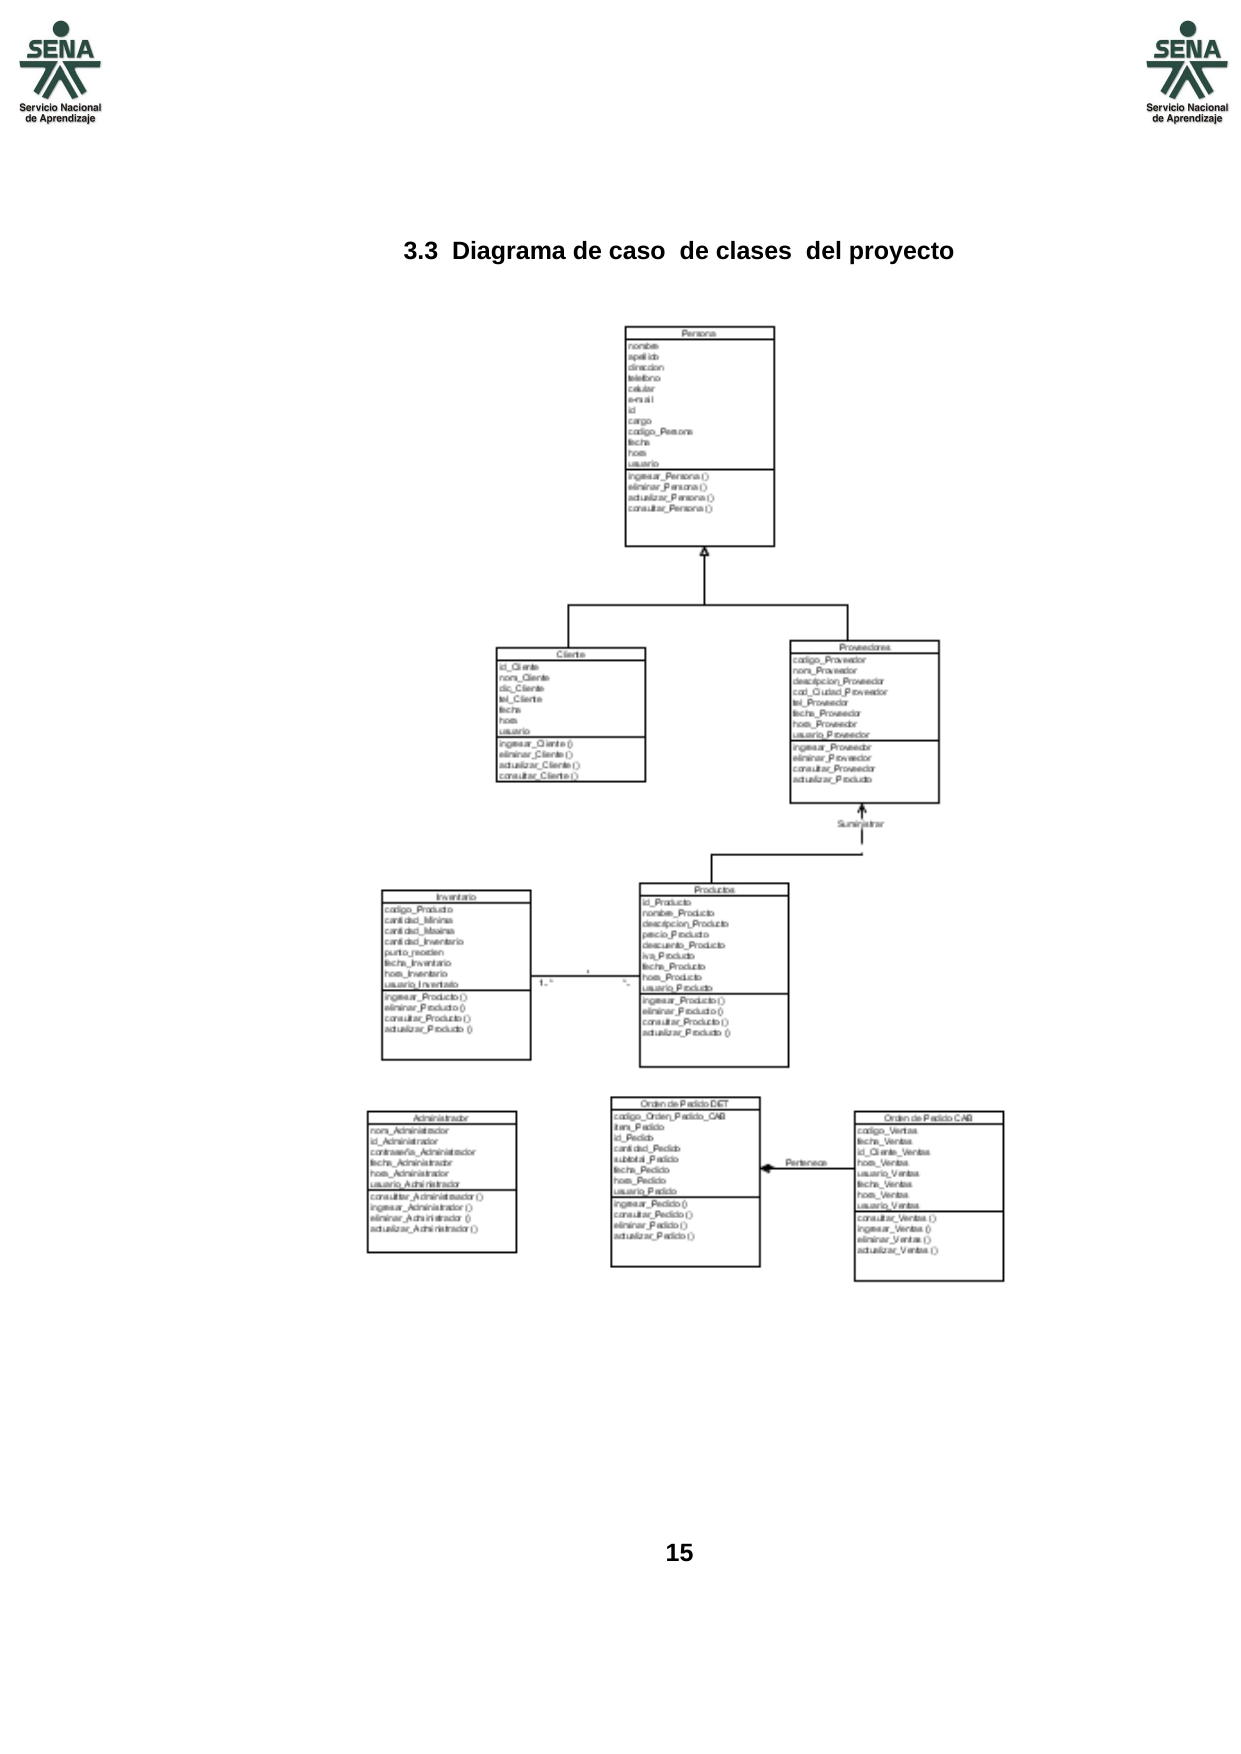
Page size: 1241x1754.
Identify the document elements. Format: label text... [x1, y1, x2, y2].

picture [1134, 12, 1239, 128]
picture [7, 12, 113, 128]
text 15 [236, 1538, 1122, 1567]
picture [306, 290, 1052, 1298]
text 3.3 Diagrama de caso de clases del proyecto [236, 236, 1122, 265]
